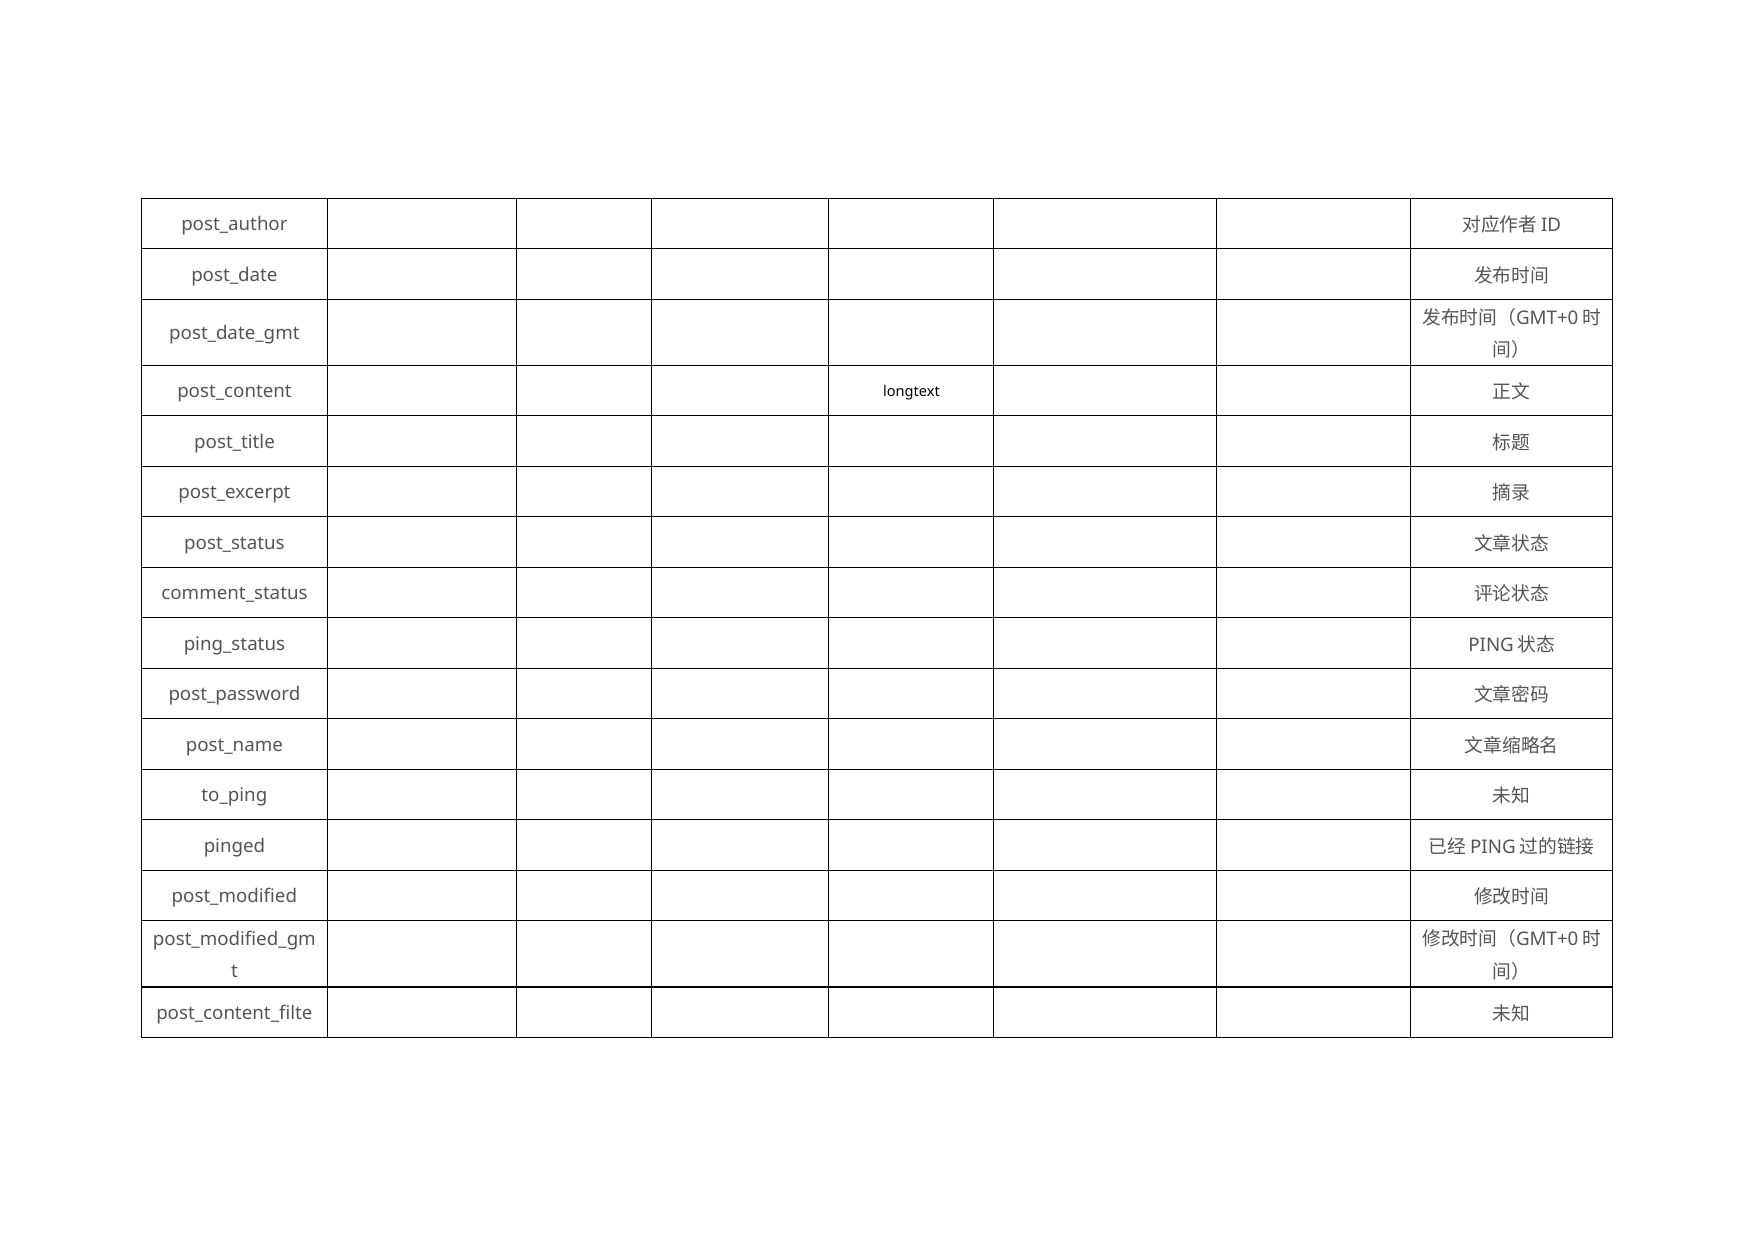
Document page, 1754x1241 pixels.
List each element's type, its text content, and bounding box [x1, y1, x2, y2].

table_cell 修改时间（GMT+0时间） [1411, 921, 1612, 986]
table_cell [994, 568, 1216, 617]
table_cell [829, 669, 993, 718]
table_cell [517, 921, 651, 986]
table_cell [328, 199, 516, 248]
table_cell 文章缩略名 [1411, 719, 1612, 769]
table_cell [829, 988, 993, 1037]
table_cell [1217, 618, 1410, 668]
table_cell 正文 [1411, 366, 1612, 415]
table_cell [994, 988, 1216, 1037]
table_cell [517, 871, 651, 920]
table_cell [994, 770, 1216, 819]
table_cell [994, 517, 1216, 567]
table_cell [994, 416, 1216, 466]
table_cell [994, 871, 1216, 920]
table_cell [1217, 568, 1410, 617]
table_cell [517, 517, 651, 567]
table_cell 发布时间 [1411, 249, 1612, 299]
table_cell [1217, 249, 1410, 299]
table_cell [652, 300, 828, 365]
table_cell comment_status [142, 568, 327, 617]
table_cell [652, 871, 828, 920]
table_cell [328, 921, 516, 986]
table_cell [328, 249, 516, 299]
table_cell 文章状态 [1411, 517, 1612, 567]
table_cell [517, 770, 651, 819]
table_cell [1217, 988, 1410, 1037]
table_cell post_password [142, 669, 327, 718]
table_cell [517, 416, 651, 466]
table_cell [829, 300, 993, 365]
table_cell 未知 [1411, 770, 1612, 819]
table_cell [328, 300, 516, 365]
table_cell 修改时间 [1411, 871, 1612, 920]
table_cell 标题 [1411, 416, 1612, 466]
table_cell [1217, 820, 1410, 870]
table_cell [517, 669, 651, 718]
table_cell [652, 988, 828, 1037]
table_cell [328, 517, 516, 567]
table_cell [652, 719, 828, 769]
table_cell [652, 199, 828, 248]
table_cell [517, 249, 651, 299]
table_cell [328, 416, 516, 466]
table_cell pinged [142, 820, 327, 870]
table_cell [1217, 770, 1410, 819]
table_cell [1217, 300, 1410, 365]
table_cell [328, 820, 516, 870]
table_cell post_author [142, 199, 327, 248]
table_cell [829, 199, 993, 248]
table_cell [517, 988, 651, 1037]
table_cell PING状态 [1411, 618, 1612, 668]
table_cell [652, 366, 828, 415]
table_cell [328, 719, 516, 769]
table_cell post_status [142, 517, 327, 567]
table_cell [517, 467, 651, 516]
table_cell 发布时间（GMT+0时间） [1411, 300, 1612, 365]
table_cell ping_status [142, 618, 327, 668]
table_cell [829, 618, 993, 668]
table_cell post_date [142, 249, 327, 299]
table_cell post_title [142, 416, 327, 466]
table_cell [829, 871, 993, 920]
table_cell [517, 820, 651, 870]
table_cell [328, 618, 516, 668]
table_cell post_content [142, 366, 327, 415]
table_cell [517, 300, 651, 365]
table_cell [994, 366, 1216, 415]
table_cell [517, 366, 651, 415]
table_cell [829, 770, 993, 819]
table_cell [1217, 199, 1410, 248]
table_cell [829, 719, 993, 769]
table_cell [1217, 467, 1410, 516]
table_cell [652, 467, 828, 516]
table_cell [328, 871, 516, 920]
table_cell [994, 618, 1216, 668]
table_cell post_date_gmt [142, 300, 327, 365]
table_cell [994, 669, 1216, 718]
table_cell [994, 467, 1216, 516]
table_cell to_ping [142, 770, 327, 819]
table_cell 未知 [1411, 988, 1612, 1037]
table_cell [829, 517, 993, 567]
table_cell [994, 300, 1216, 365]
table_cell [652, 669, 828, 718]
table_cell [652, 517, 828, 567]
table_cell [829, 467, 993, 516]
table_cell [1217, 669, 1410, 718]
table_cell [829, 820, 993, 870]
table_cell 摘录 [1411, 467, 1612, 516]
table_cell [994, 249, 1216, 299]
table_cell [328, 770, 516, 819]
table_cell [1217, 416, 1410, 466]
table_cell [1217, 366, 1410, 415]
table_cell [328, 988, 516, 1037]
table_cell longtext [829, 366, 993, 415]
table_cell [328, 568, 516, 617]
table_cell [829, 568, 993, 617]
table_cell [517, 719, 651, 769]
table_cell post_content_filtered [142, 988, 327, 1037]
table_cell [994, 921, 1216, 986]
table_cell [517, 568, 651, 617]
table_cell [652, 618, 828, 668]
table_cell [829, 249, 993, 299]
table_cell [994, 199, 1216, 248]
table_cell post_modified [142, 871, 327, 920]
table_cell post_excerpt [142, 467, 327, 516]
table_cell [652, 416, 828, 466]
table_cell post_modified_gmt [142, 921, 327, 986]
table_cell [994, 820, 1216, 870]
table_cell [1217, 517, 1410, 567]
table_cell [328, 669, 516, 718]
table_cell 已经PING过的链接 [1411, 820, 1612, 870]
table_cell [652, 770, 828, 819]
table_cell post_name [142, 719, 327, 769]
table_cell [517, 199, 651, 248]
table_cell [829, 921, 993, 986]
table_cell 评论状态 [1411, 568, 1612, 617]
table_cell [652, 249, 828, 299]
table_cell [328, 366, 516, 415]
table_cell [517, 618, 651, 668]
table_cell 文章密码 [1411, 669, 1612, 718]
table_cell [652, 568, 828, 617]
table_cell [1217, 719, 1410, 769]
table_cell [994, 719, 1216, 769]
table_cell [829, 416, 993, 466]
table_cell [1217, 921, 1410, 986]
table_cell [652, 921, 828, 986]
table_cell 对应作者ID [1411, 199, 1612, 248]
table_cell [328, 467, 516, 516]
table_cell [652, 820, 828, 870]
table_cell [1217, 871, 1410, 920]
